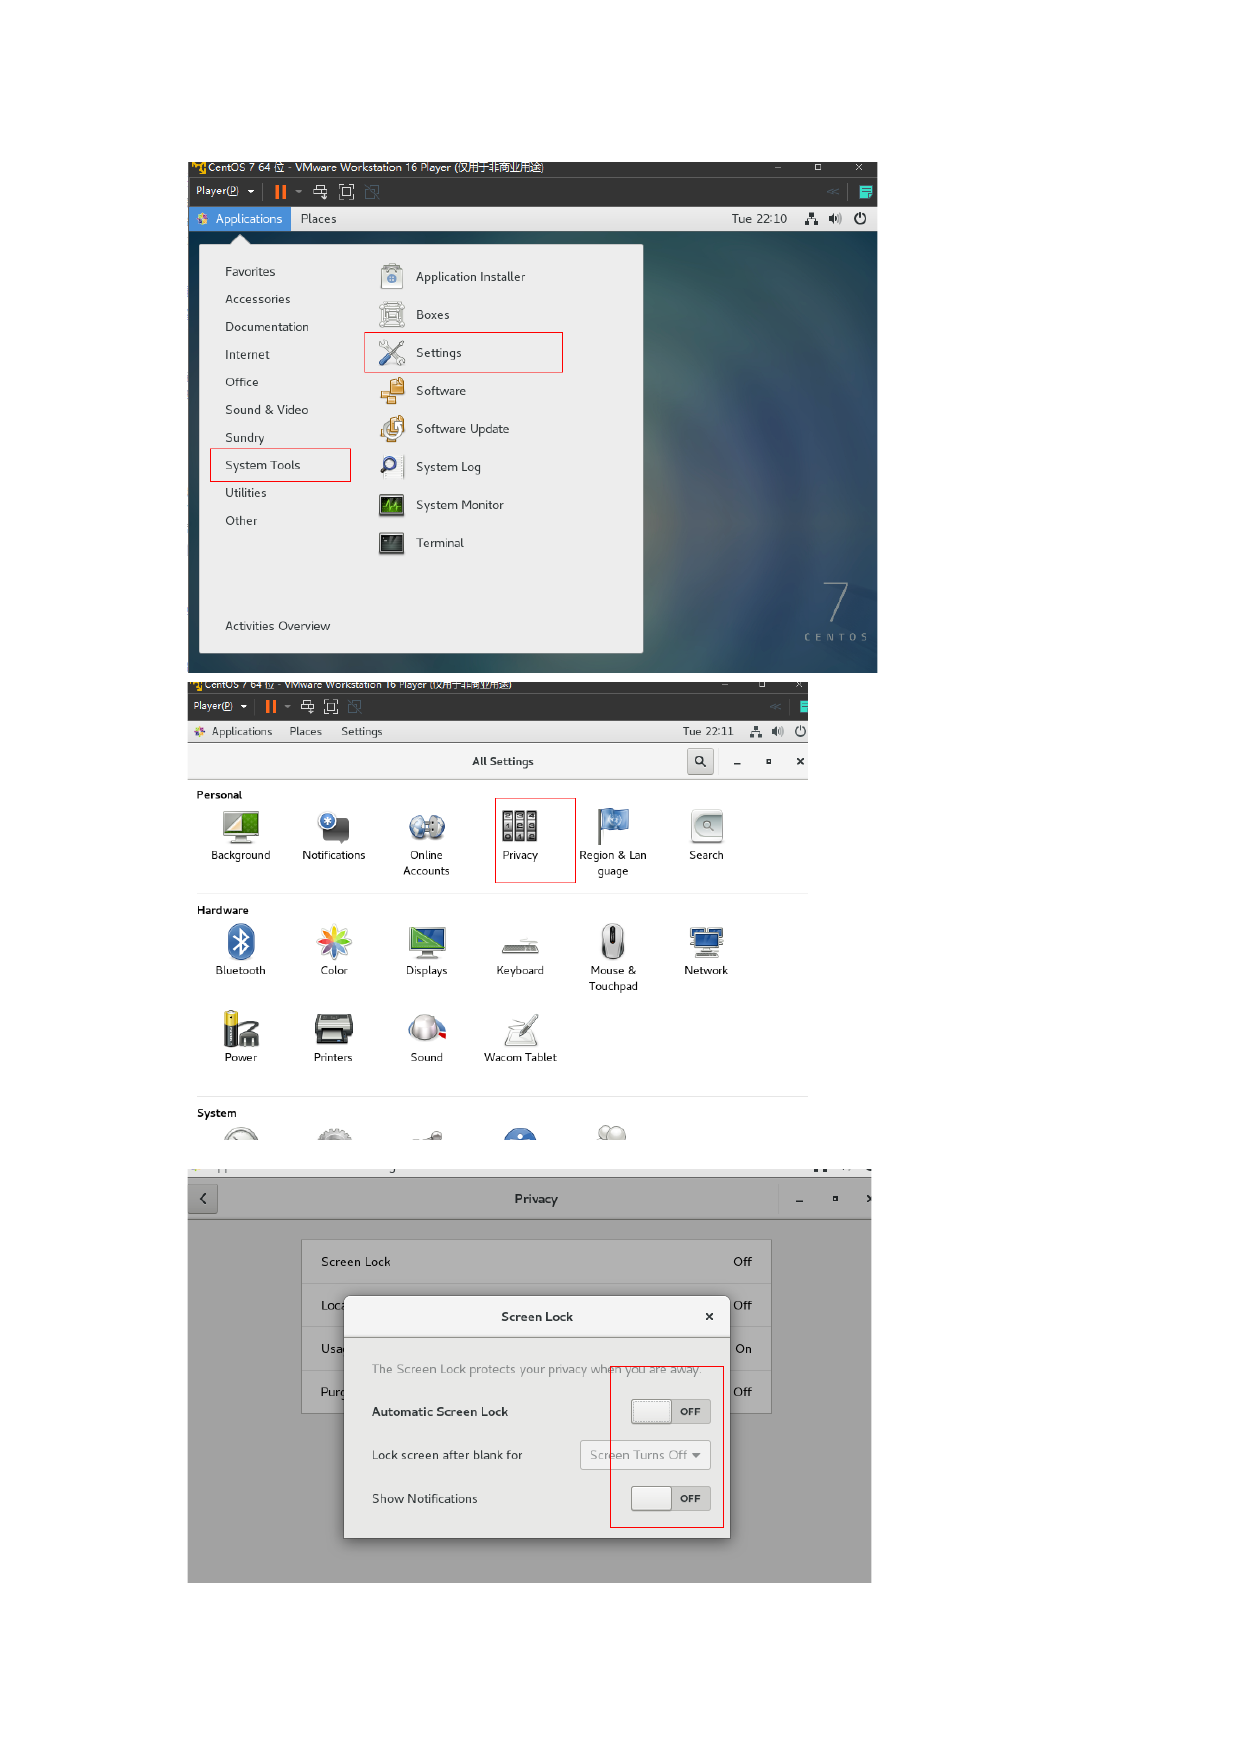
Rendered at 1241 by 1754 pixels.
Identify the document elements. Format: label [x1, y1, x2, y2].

picture [187, 162, 878, 673]
picture [187, 682, 808, 1140]
picture [187, 1169, 872, 1583]
